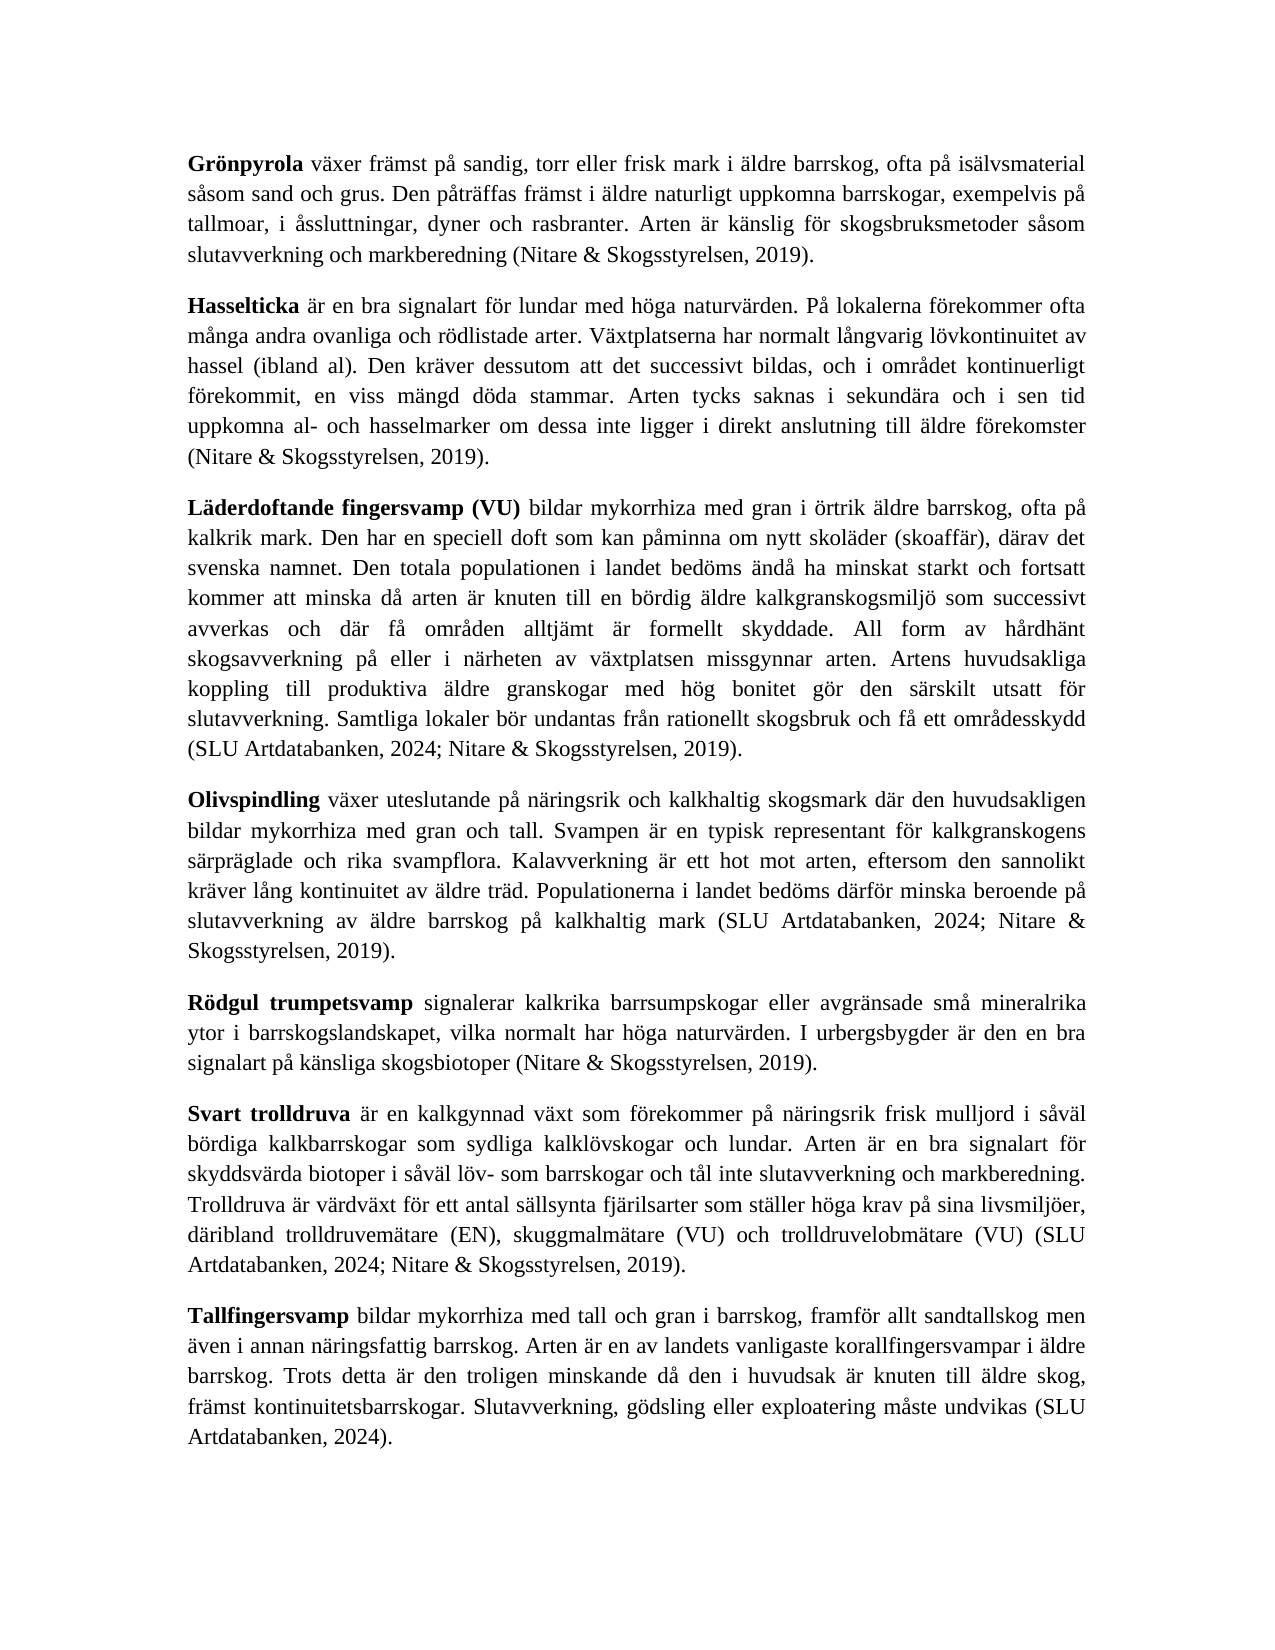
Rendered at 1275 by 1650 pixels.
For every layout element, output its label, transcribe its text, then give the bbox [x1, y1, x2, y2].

text Läderdoftande fingersvamp (VU) bildar mykorrhiza med gran i örtrik äldre barrskog, ofta på kalkrik mark. Den har en speciell doft som kan påminna om nytt skoläder (skoaffär), därav det svenska namnet. Den totala populationen i landet bedöms ändå ha minskat starkt och fortsatt kommer att minska då arten är knuten till en bördig äldre kalkgranskogsmiljö som successivt avverkas och där få områden alltjämt är formellt skyddade. All form av hårdhänt skogsavverkning på eller i närheten av växtplatsen missgynnar arten. Artens huvudsakliga koppling till produktiva äldre granskogar med hög bonitet gör den särskilt utsatt för slutavverkning. Samtliga lokaler bör undantas från rationellt skogsbruk och få ett områdesskydd (SLU Artdatabanken, 2024; Nitare & Skogsstyrelsen, 2019). [187, 494, 1087, 762]
text Olivspindling växer uteslutande på näringsrik och kalkhaltig skogsmark där den huvudsakligen bildar mykorrhiza med gran och tall. Svampen är en typisk representant för kalkgranskogens särpräglade och rika svampflora. Kalavverkning är ett hot mot arten, eftersom den sannolikt kräver lång kontinuitet av äldre träd. Populationerna i landet bedöms därför minska beroende på slutavverkning av äldre barrskog på kalkhaltig mark (SLU Artdatabanken, 2024; Nitare & Skogsstyrelsen, 2019). [187, 786, 1087, 964]
text Svart trolldruva är en kalkgynnad växt som förekommer på näringsrik frisk mulljord i såväl bördiga kalkbarrskogar som sydliga kalklövskogar och lundar. Arten är en bra signalart för skyddsvärda biotoper i såväl löv- som barrskogar och tål inte slutavverkning och markberedning. Trolldruva är värdväxt för ett antal sällsynta fjärilsarter som ställer höga krav på sina livsmiljöer, däribland trolldruvemätare (EN), skuggmalmätare (VU) och trolldruvelobmätare (VU) (SLU Artdatabanken, 2024; Nitare & Skogsstyrelsen, 2019). [187, 1100, 1087, 1277]
text Tallfingersvamp bildar mykorrhiza med tall och gran i barrskog, framför allt sandtallskog men även i annan näringsfattig barrskog. Arten är en av landets vanligaste korallfingersvampar i äldre barrskog. Trots detta är den troligen minskande då den i huvudsak är knuten till äldre skog, främst kontinuitetsbarrskogar. Slutavverkning, gödsling eller exploatering måste undvikas (SLU Artdatabanken, 2024). [187, 1302, 1087, 1449]
text Grönpyrola växer främst på sandig, torr eller frisk mark i äldre barrskog, ofta på isälvsmaterial såsom sand och grus. Den påträffas främst i äldre naturligt uppkomna barrskogar, exempelvis på tallmoar, i åssluttningar, dyner och rasbranter. Arten är känslig för skogsbruksmetoder såsom slutavverkning och markberedning (Nitare & Skogsstyrelsen, 2019). [187, 150, 1087, 267]
text Hasselticka är en bra signalart för lundar med höga naturvärden. På lokalerna förekommer ofta många andra ovanliga och rödlistade arter. Växtplatserna har normalt långvarig lövkontinuitet av hassel (ibland al). Den kräver dessutom att det successivt bildas, och i området kontinuerligt förekommit, en viss mängd döda stammar. Arten tycks saknas i sekundära och i sen tid uppkomna al- och hasselmarker om dessa inte ligger i direkt anslutning till äldre förekomster (Nitare & Skogsstyrelsen, 2019). [187, 292, 1087, 469]
text Rödgul trumpetsvamp signalerar kalkrika barrsumpskogar eller avgränsade små mineralrika ytor i barrskogslandskapet, vilka normalt har höga naturvärden. I urbergsbygder är den en bra signalart på känsliga skogsbiotoper (Nitare & Skogsstyrelsen, 2019). [187, 988, 1087, 1075]
